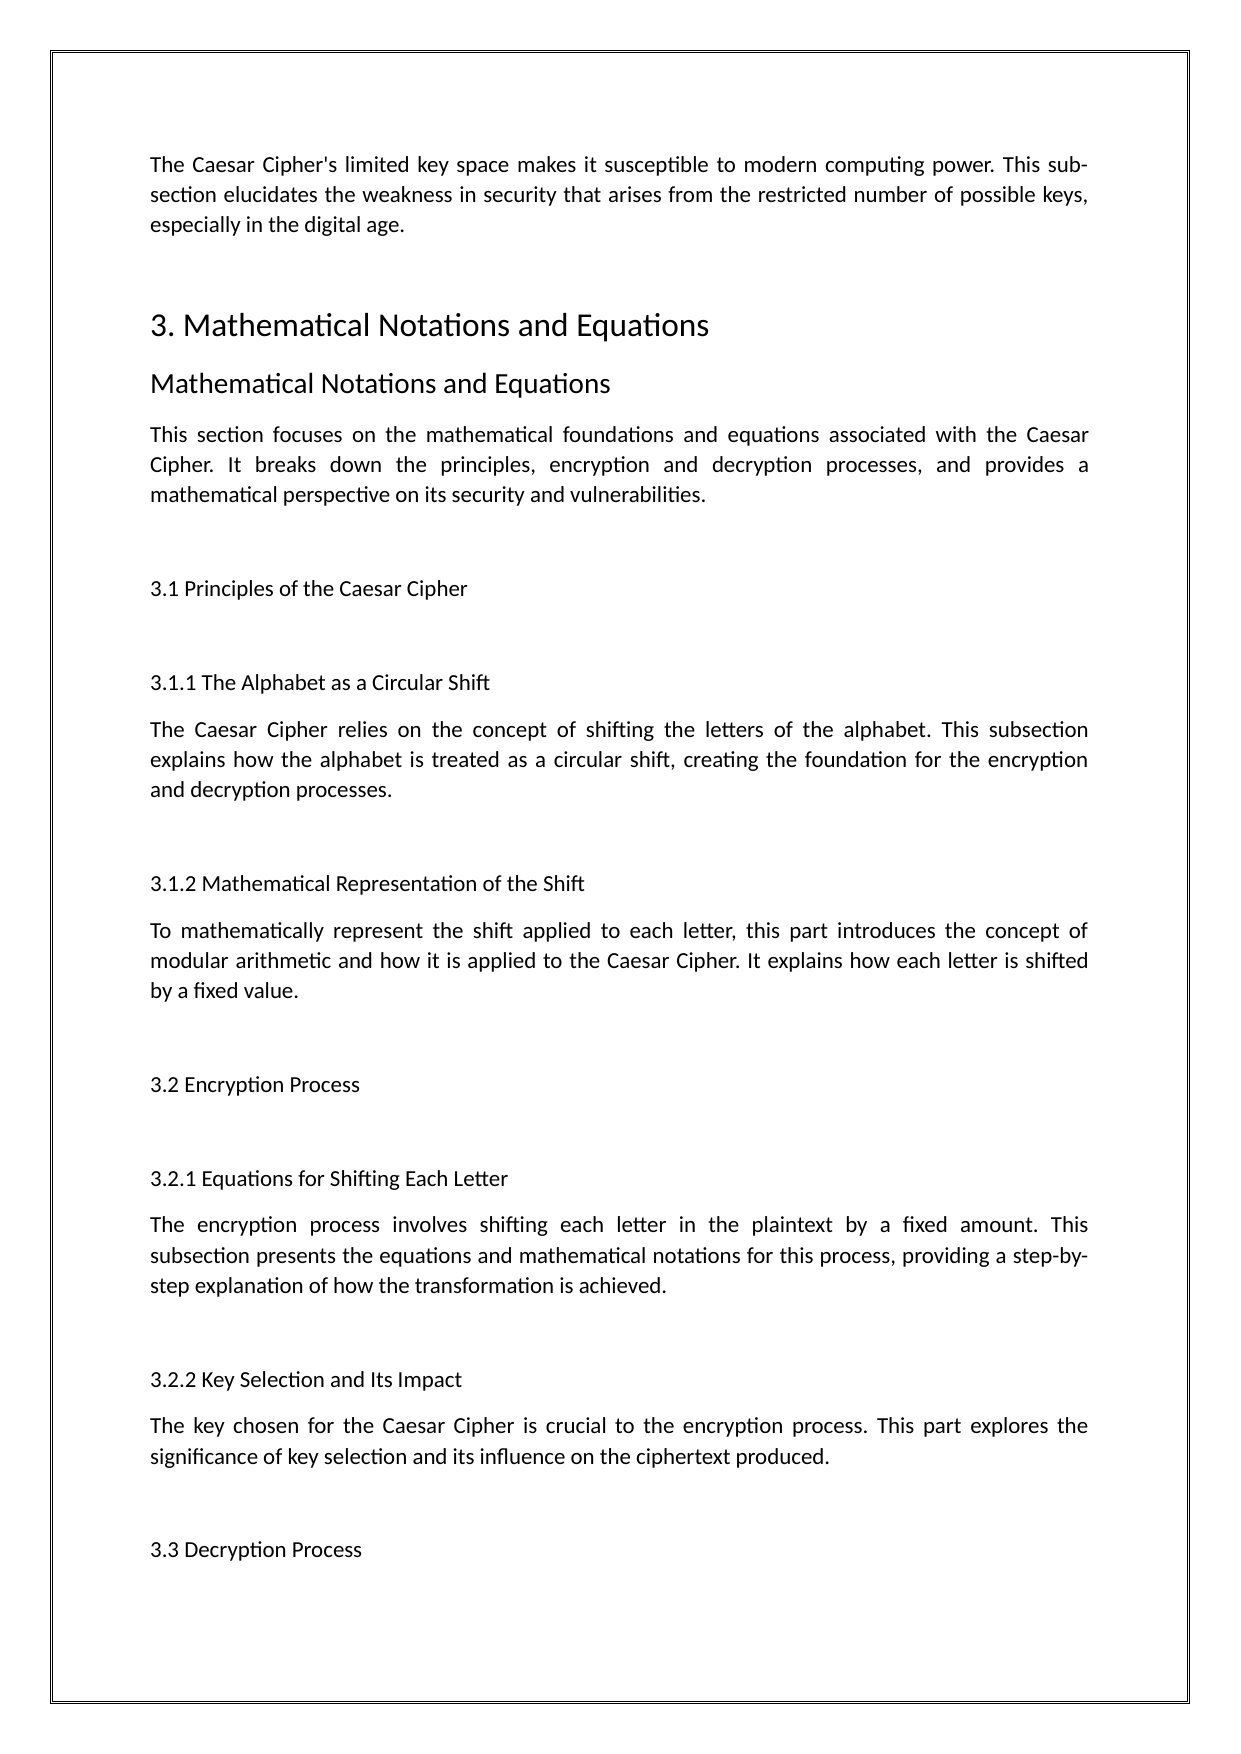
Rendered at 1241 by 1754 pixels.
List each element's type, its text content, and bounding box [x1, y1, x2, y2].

text 3. Mathematical Notations and Equations [150, 304, 1090, 345]
text 3.1.2 Mathematical Representation of the Shift [150, 869, 1090, 897]
text 3.1.1 The Alphabet as a Circular Shift [150, 668, 1090, 696]
text The key chosen for the Caesar Cipher is crucial to the encryption process. This part explores the significance of key selection and its influence on the ciphertext produced. [150, 1412, 1090, 1470]
text This section focuses on the mathematical foundations and equations associated with the Caesar Cipher. It breaks down the principles, encryption and decryption processes, and provides a mathematical perspective on its security and vulnerabilities. [150, 420, 1090, 508]
text 3.2.2 Key Selection and Its Impact [150, 1365, 1090, 1393]
text 3.2 Encryption Process [150, 1070, 1090, 1098]
text The encryption process involves shifting each letter in the plaintext by a fixed amount. This subsection presents the equations and mathematical notations for this process, providing a step-by-step explanation of how the transformation is achieved. [150, 1211, 1090, 1299]
text The Caesar Cipher's limited key space makes it susceptible to modern computing power. This sub-section elucidates the weakness in security that arises from the restricted number of possible keys, especially in the digital age. [150, 150, 1090, 238]
text The Caesar Cipher relies on the concept of shifting the letters of the alphabet. This subsection explains how the alphabet is treated as a circular shift, creating the foundation for the encryption and decryption processes. [150, 715, 1090, 803]
text 3.1 Principles of the Caesar Cipher [150, 574, 1090, 602]
text 3.2.1 Equations for Shifting Each Letter [150, 1164, 1090, 1192]
text Mathematical Notations and Equations [150, 365, 1090, 400]
text To mathematically represent the shift applied to each letter, this part introduces the concept of modular arithmetic and how it is applied to the Caesar Cipher. It explains how each letter is shifted by a fixed value. [150, 916, 1090, 1004]
text 3.3 Decryption Process [150, 1536, 1090, 1563]
